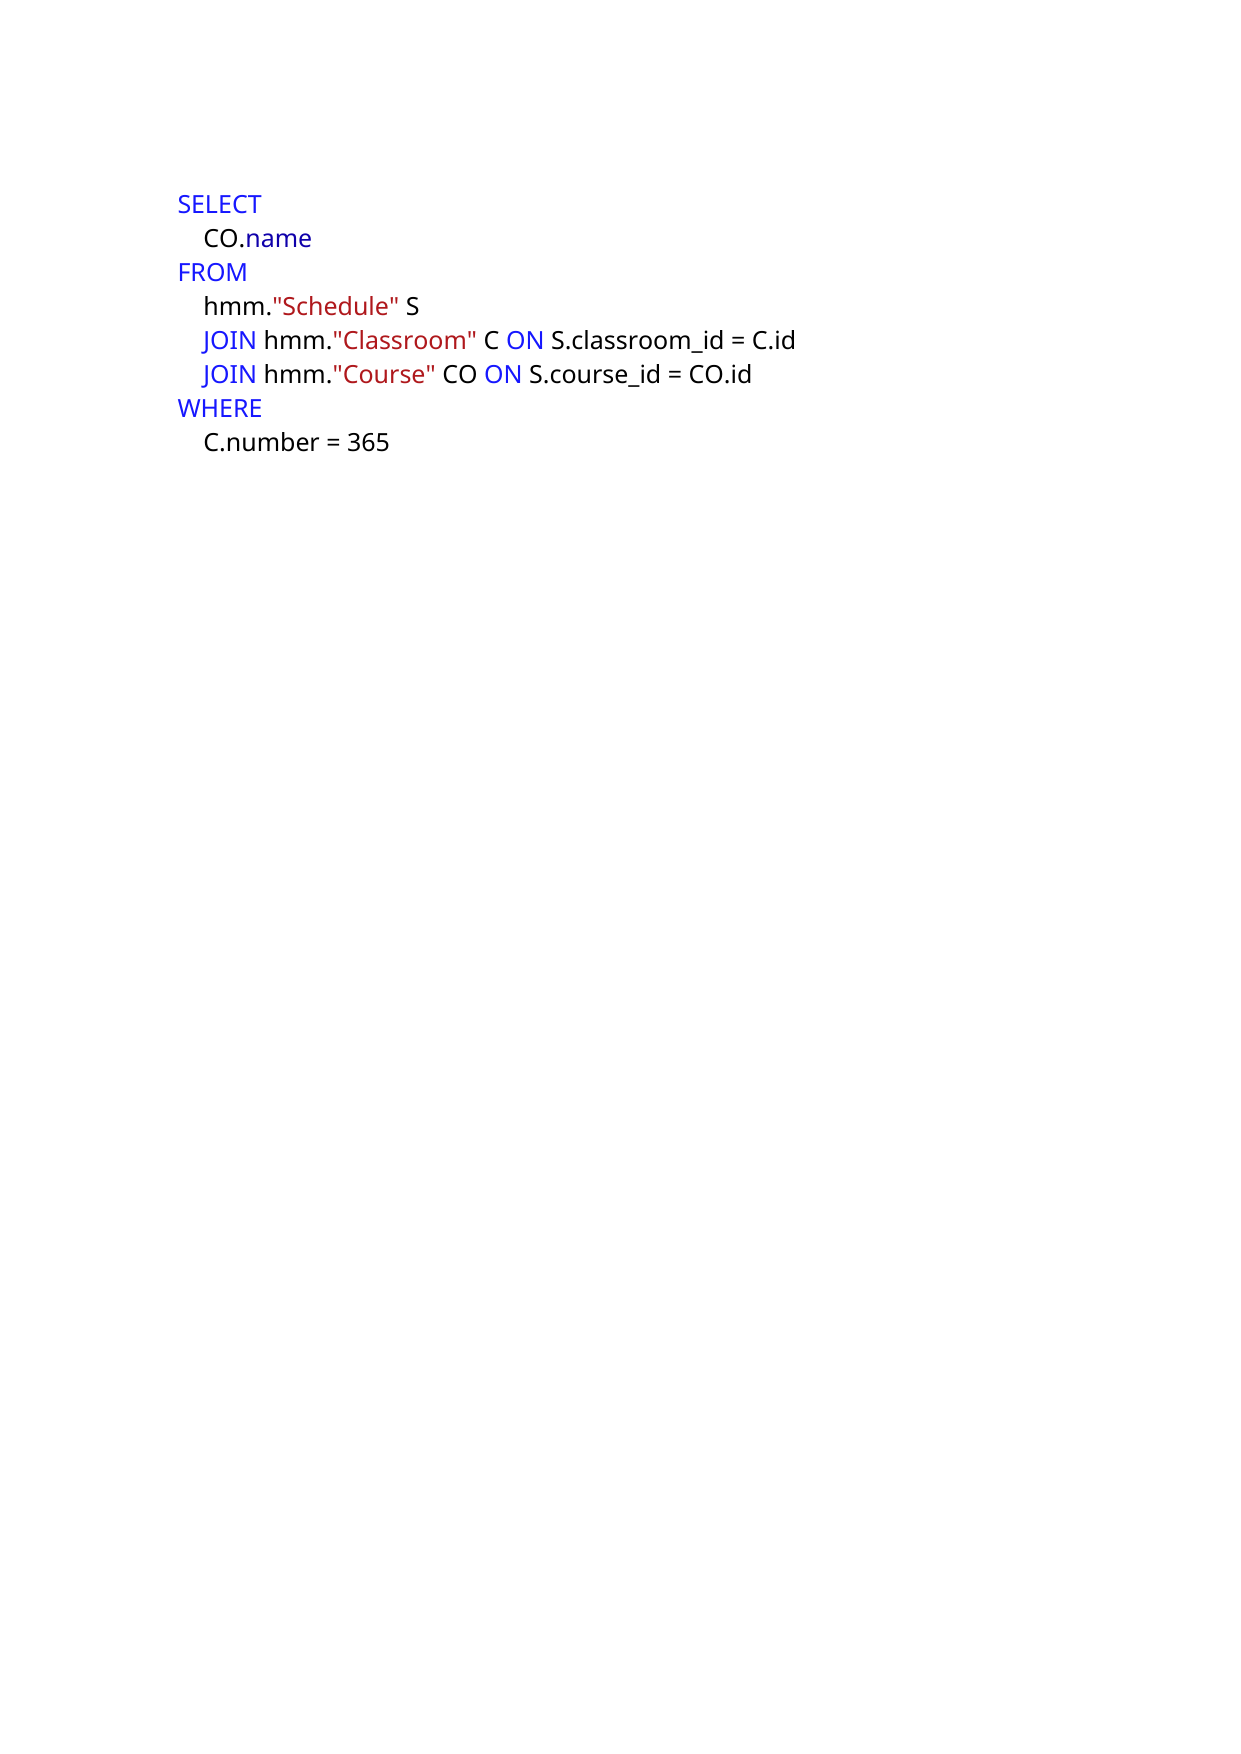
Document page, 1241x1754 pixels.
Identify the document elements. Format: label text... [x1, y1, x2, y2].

text SELECT [177, 186, 1152, 220]
text CO.name [177, 220, 1152, 254]
text C.number = 365 [177, 425, 1152, 459]
text JOIN hmm."Classroom" C ON S.classroom_id = C.id [177, 322, 1152, 357]
text JOIN hmm."Course" CO ON S.course_id = CO.id [177, 357, 1152, 391]
text FROM [177, 254, 1152, 288]
text hmm."Schedule" S [177, 288, 1152, 322]
text WHERE [177, 391, 1152, 425]
